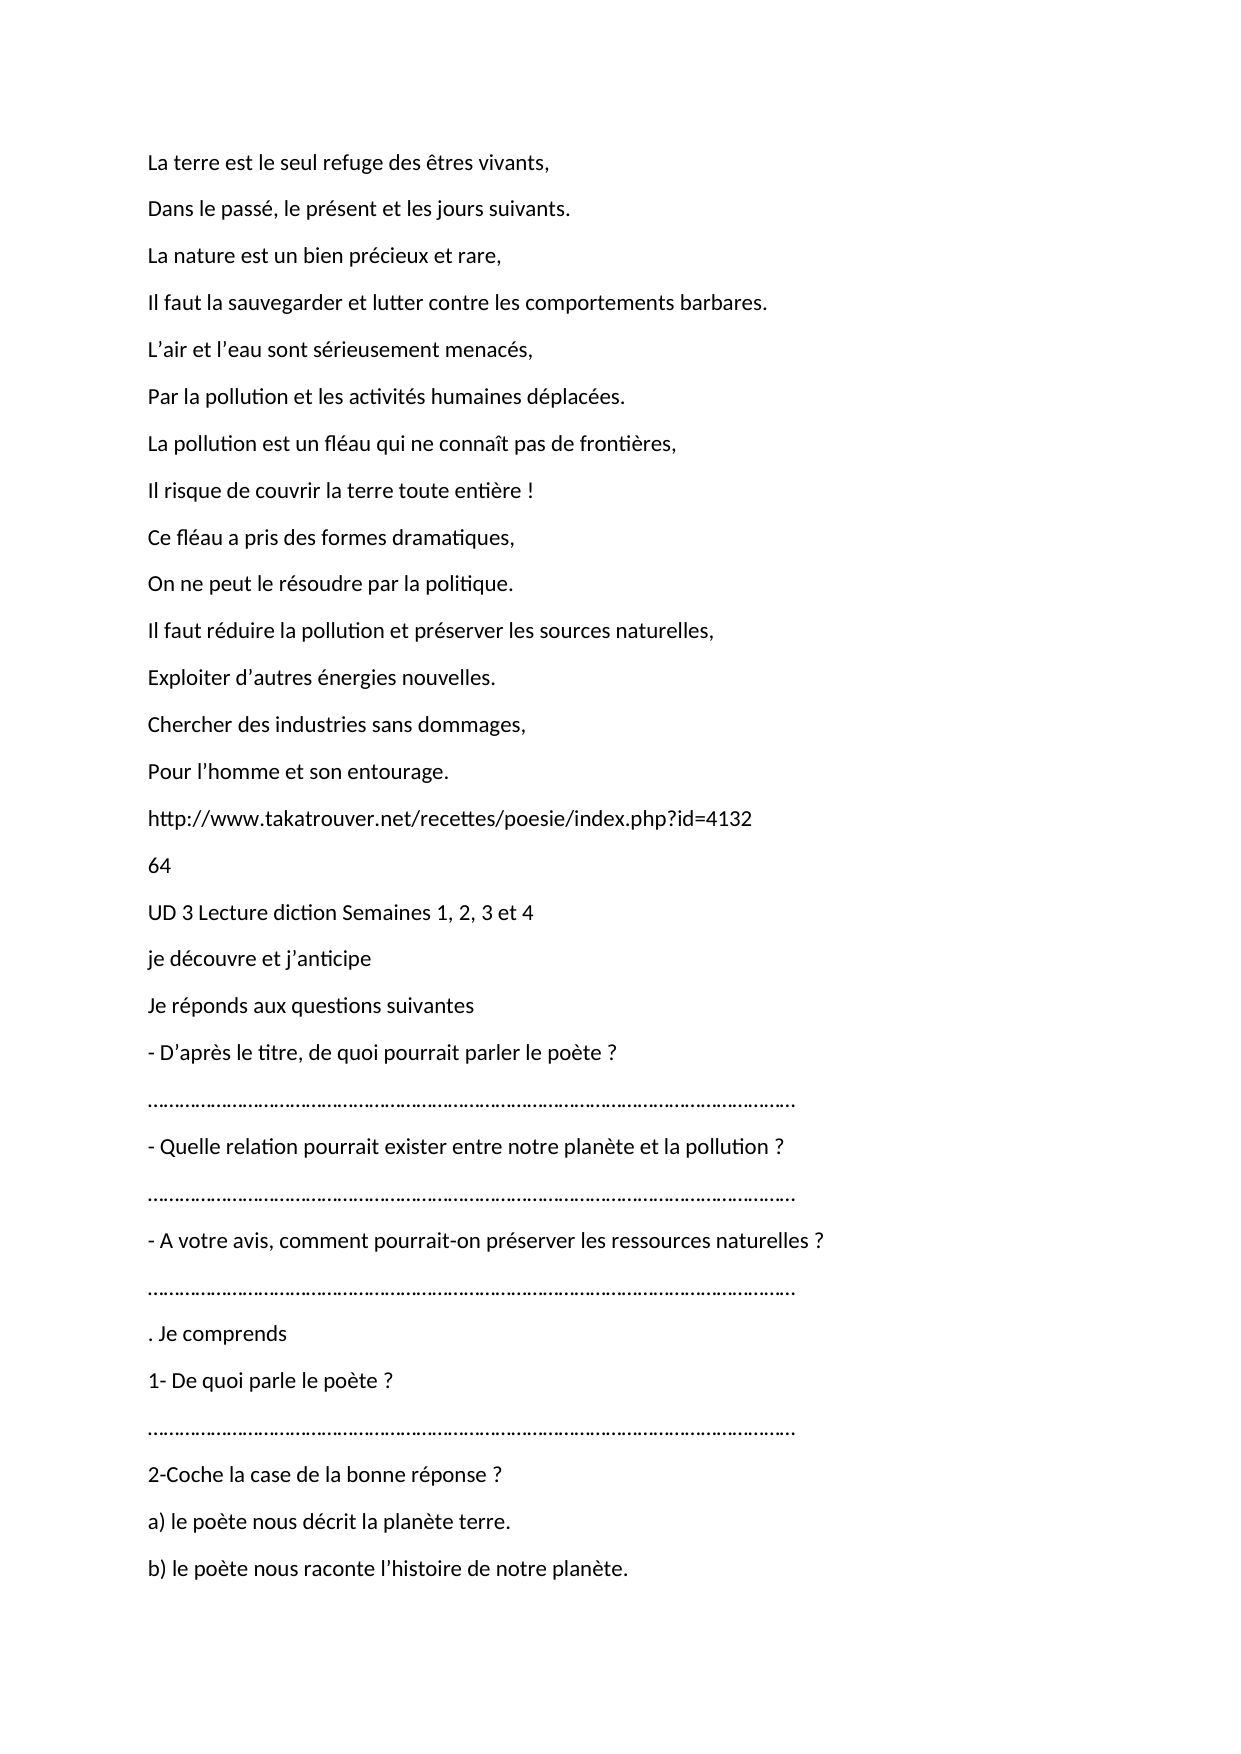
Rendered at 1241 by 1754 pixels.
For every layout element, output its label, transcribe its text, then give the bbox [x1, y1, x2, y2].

text - Quelle relation pourrait exister entre notre planète et la pollution ? [148, 1132, 1093, 1160]
text …………………………………………………………………………………………………………… [148, 1085, 1093, 1113]
text http://www.takatrouver.net/recettes/poesie/index.php?id=4132 [148, 804, 1093, 832]
text - A votre avis, comment pourrait-on préserver les ressources naturelles ? [148, 1226, 1093, 1254]
text 2-Coche la case de la bonne réponse ? [148, 1460, 1093, 1488]
text Dans le passé, le présent et les jours suivants. [148, 194, 1093, 222]
text a) le poète nous décrit la planète terre. [148, 1507, 1093, 1535]
text Pour l’homme et son entourage. [148, 757, 1093, 785]
text L’air et l’eau sont sérieusement menacés, [148, 335, 1093, 363]
text 64 [148, 851, 1093, 879]
text Je réponds aux questions suivantes [148, 991, 1093, 1019]
text Chercher des industries sans dommages, [148, 710, 1093, 738]
text On ne peut le résoudre par la politique. [148, 569, 1093, 597]
text Ce fléau a pris des formes dramatiques, [148, 523, 1093, 551]
text je découvre et j’anticipe [148, 944, 1093, 972]
text …………………………………………………………………………………………………………… [148, 1179, 1093, 1207]
text Il faut réduire la pollution et préserver les sources naturelles, [148, 616, 1093, 644]
text La pollution est un fléau qui ne connaît pas de frontières, [148, 429, 1093, 457]
text Il risque de couvrir la terre toute entière ! [148, 476, 1093, 504]
text Exploiter d’autres énergies nouvelles. [148, 663, 1093, 691]
text Par la pollution et les activités humaines déplacées. [148, 382, 1093, 410]
text b) le poète nous raconte l’histoire de notre planète. [148, 1554, 1093, 1582]
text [148, 1413, 1093, 1441]
text . Je comprends [148, 1319, 1093, 1347]
text 1- De quoi parle le poète ? [148, 1366, 1093, 1394]
text …………………………………………………………………………………………………………… [148, 1273, 1093, 1301]
text - D’après le titre, de quoi pourrait parler le poète ? [148, 1038, 1093, 1066]
text La terre est le seul refuge des êtres vivants, [148, 148, 1093, 176]
text Il faut la sauvegarder et lutter contre les comportements barbares. [148, 288, 1093, 316]
text UD 3 Lecture diction Semaines 1, 2, 3 et 4 [148, 898, 1093, 926]
text La nature est un bien précieux et rare, [148, 241, 1093, 269]
